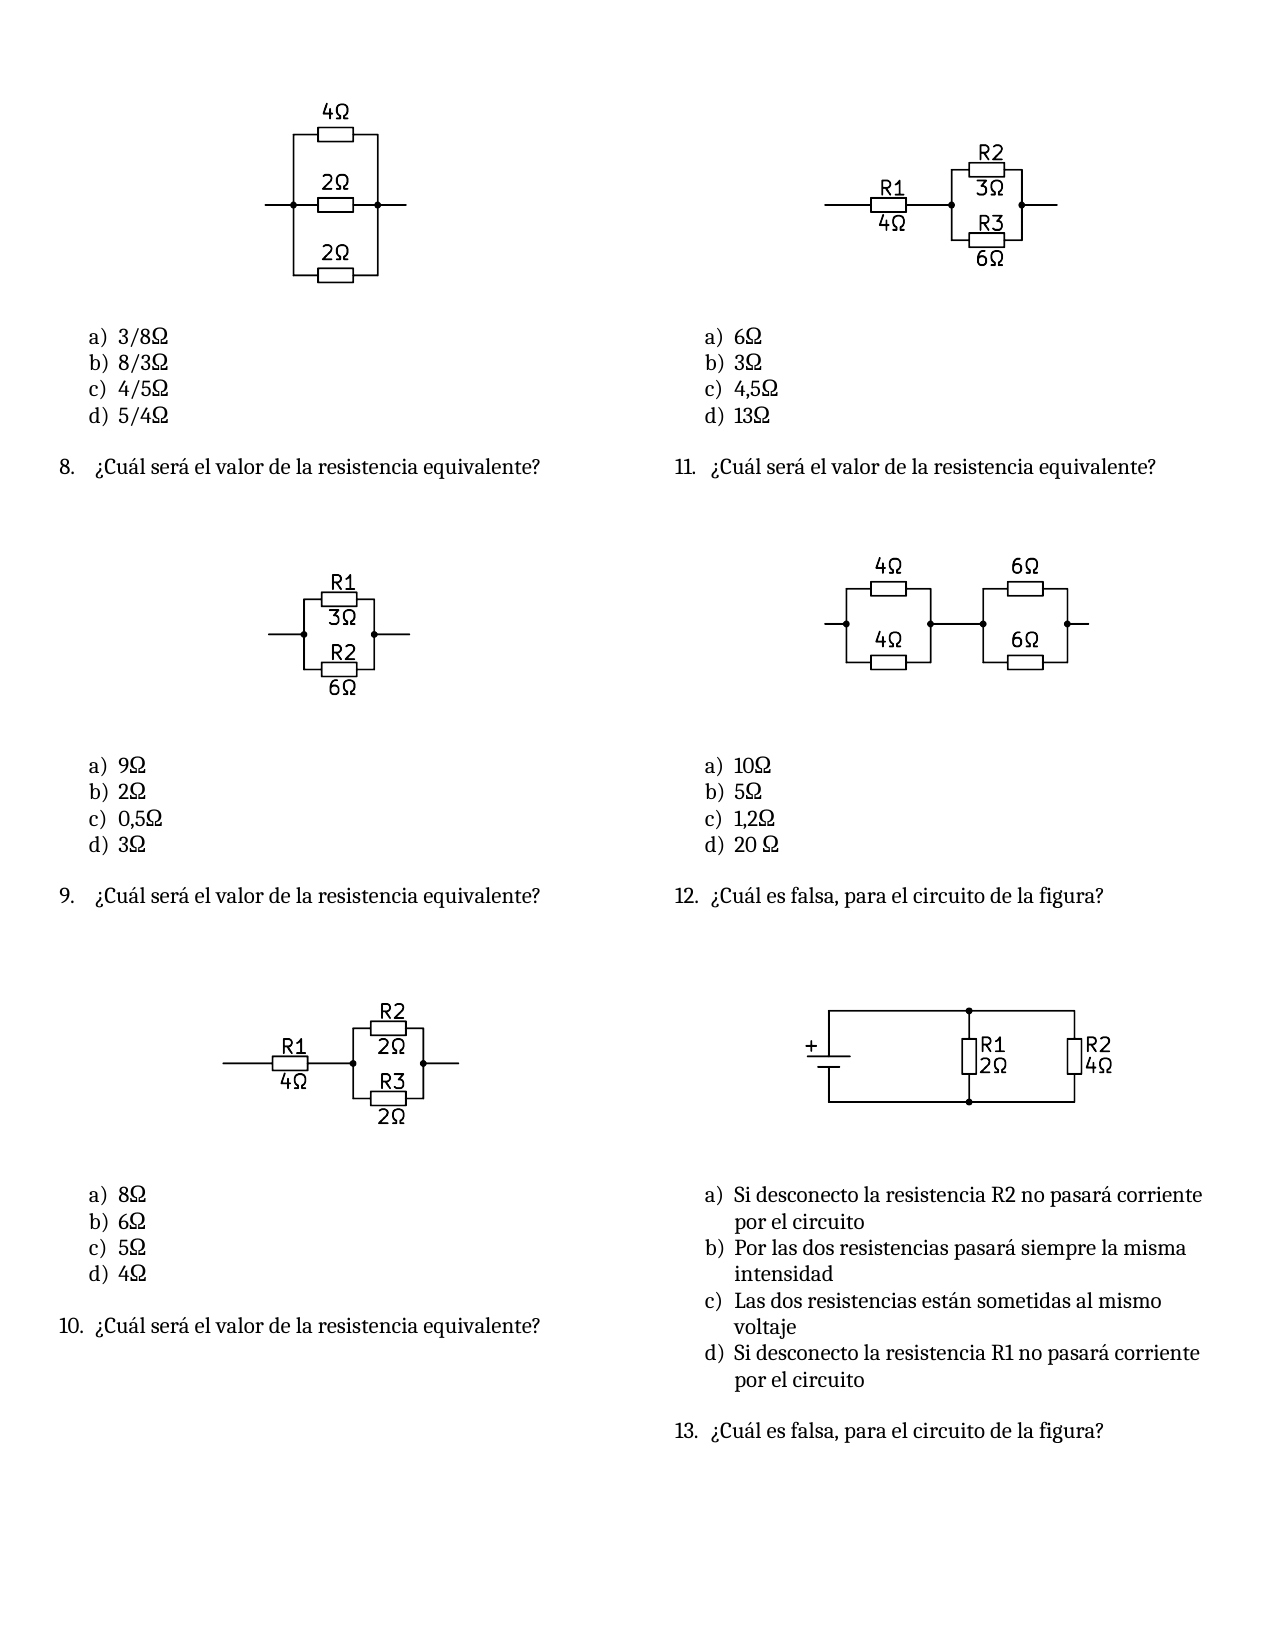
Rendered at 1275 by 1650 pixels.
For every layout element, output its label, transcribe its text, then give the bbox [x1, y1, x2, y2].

text c) 5Ω [89, 1235, 600, 1261]
text d) 3Ω [89, 832, 600, 858]
list ¿Cuál será el valor de la resistencia equivalente? [675, 454, 1216, 480]
list ¿Cuál será el valor de la resistencia equivalente? [59, 454, 600, 480]
text c) Las dos resistencias están sometidas al mismo voltaje [704, 1287, 1216, 1340]
text c) 4,5Ω [704, 376, 1216, 403]
text c) 4/5Ω [89, 376, 600, 403]
text b) Por las dos resistencias pasará siempre la misma intensidad [704, 1235, 1216, 1287]
picture [693, 917, 1245, 1178]
text b) 3Ω [704, 350, 1216, 376]
text b) 5Ω [704, 779, 1216, 806]
text a) 10Ω [704, 753, 1216, 779]
list ¿Cuál es falsa, para el circuito de la figura? [675, 1418, 1216, 1444]
text b) 6Ω [89, 1208, 600, 1235]
text b) 8/3Ω [89, 350, 600, 376]
text a) Si desconecto la resistencia R2 no pasará corriente por el circuito [704, 1182, 1216, 1235]
text a) 9Ω [89, 753, 600, 779]
list ¿Cuál es falsa, para el circuito de la figura? [675, 883, 1216, 909]
text b) 2Ω [89, 779, 600, 806]
text c) 1,2Ω [704, 806, 1216, 832]
text a) 8Ω [89, 1182, 600, 1208]
text d) Si desconecto la resistencia R1 no pasará corriente por el circuito [704, 1340, 1216, 1393]
text d) 20 Ω [704, 832, 1216, 858]
text c) 0,5Ω [89, 806, 600, 832]
picture [693, 488, 1245, 749]
picture [77, 59, 629, 320]
picture [693, 59, 1245, 320]
text a) 6Ω [704, 323, 1216, 350]
text d) 5/4Ω [89, 403, 600, 429]
list ¿Cuál será el valor de la resistencia equivalente? [59, 883, 600, 909]
picture [77, 917, 629, 1178]
picture [77, 488, 629, 749]
text a) 3/8Ω [89, 323, 600, 350]
text d) 4Ω [89, 1261, 600, 1287]
list ¿Cuál será el valor de la resistencia equivalente? [59, 1312, 600, 1339]
text d) 13Ω [704, 403, 1216, 429]
